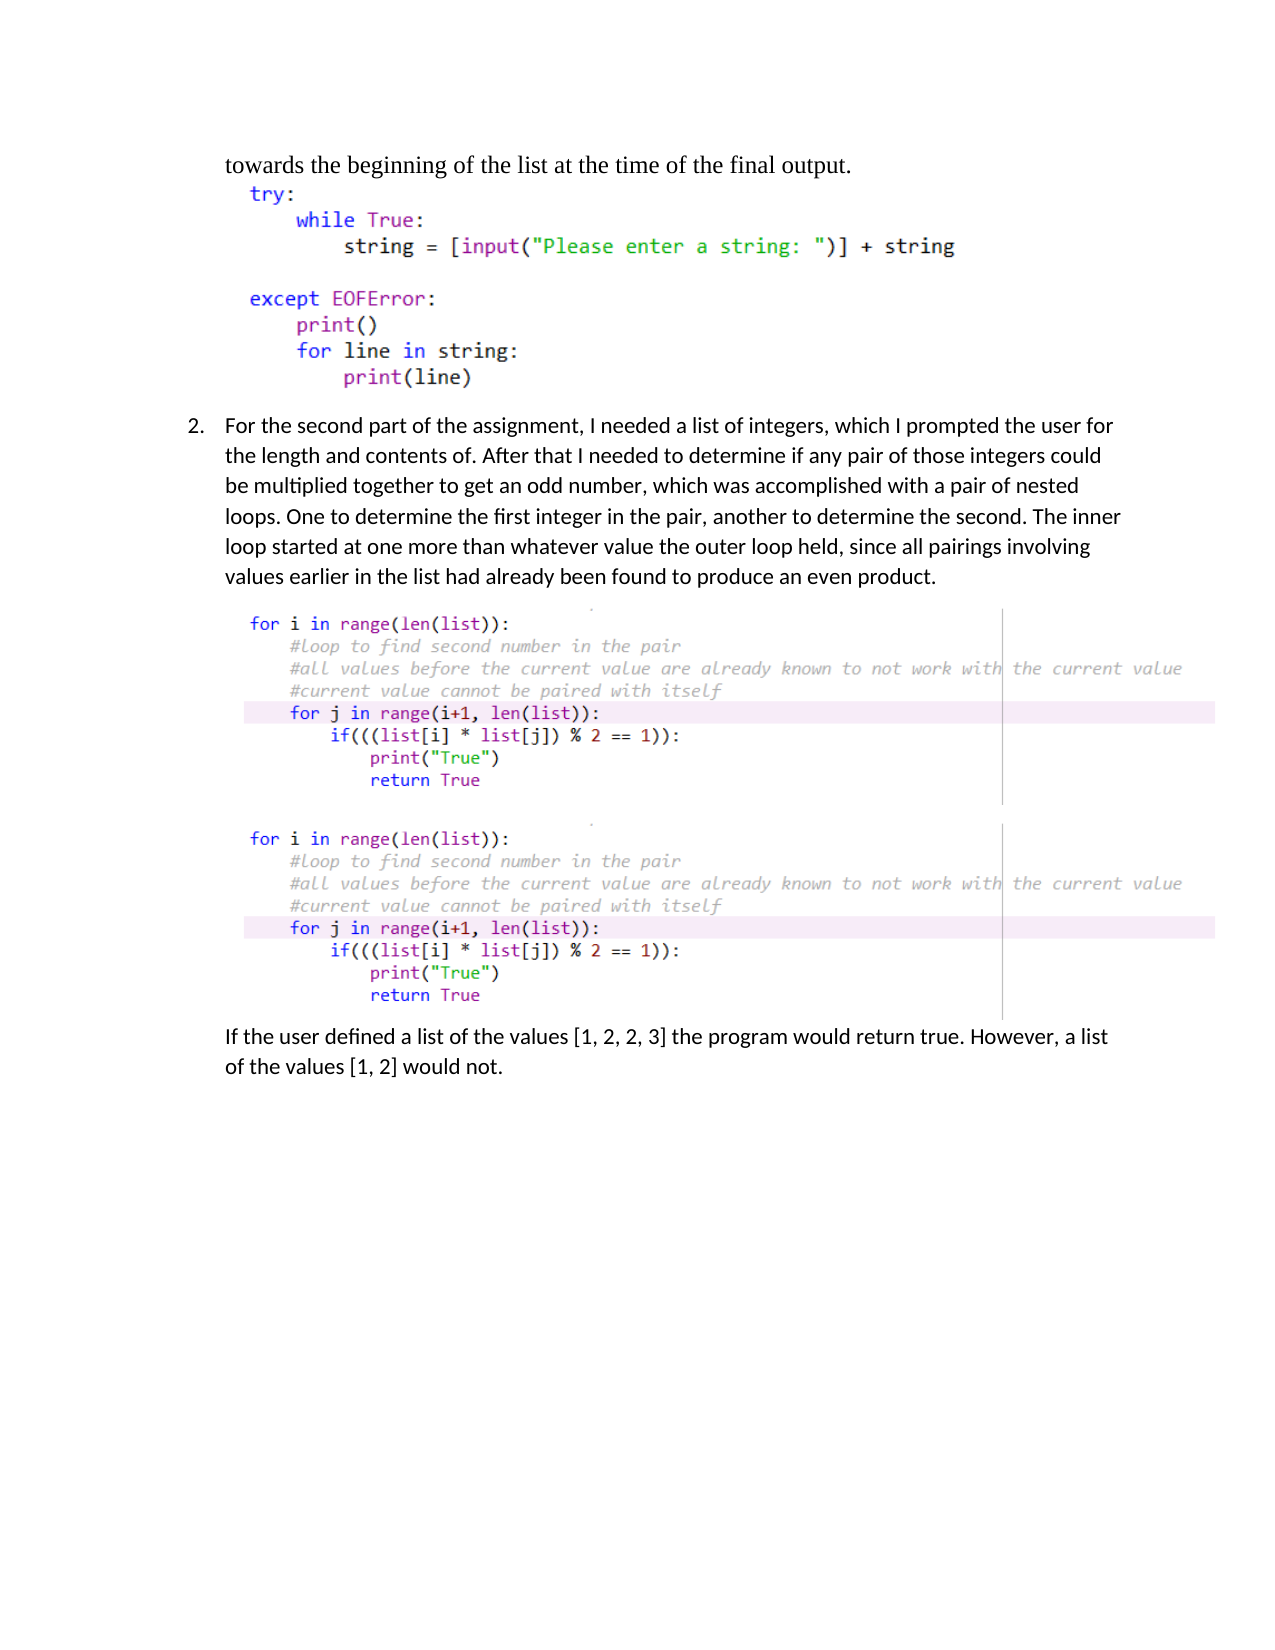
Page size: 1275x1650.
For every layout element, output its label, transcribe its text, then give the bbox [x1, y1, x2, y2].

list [187, 150, 1125, 409]
list For the second part of the assignment, I needed a list of integers, which I prompted the user for the length and contents of. After that I needed to determine if any pair of those integers could be multiplied together to get an odd number, which was accomplished with a pair of nested loops. One to determine the first integer in the pair, another to determine the second. The inner loop started at one more than whatever value the outer loop held, since all pairings involving values earlier in the list had already been found to produce an even product.If the user defined a list of the values [1, 2, 2, 3] the program would return true. However, a list of the values [1, 2] would not. [187, 411, 1125, 1080]
